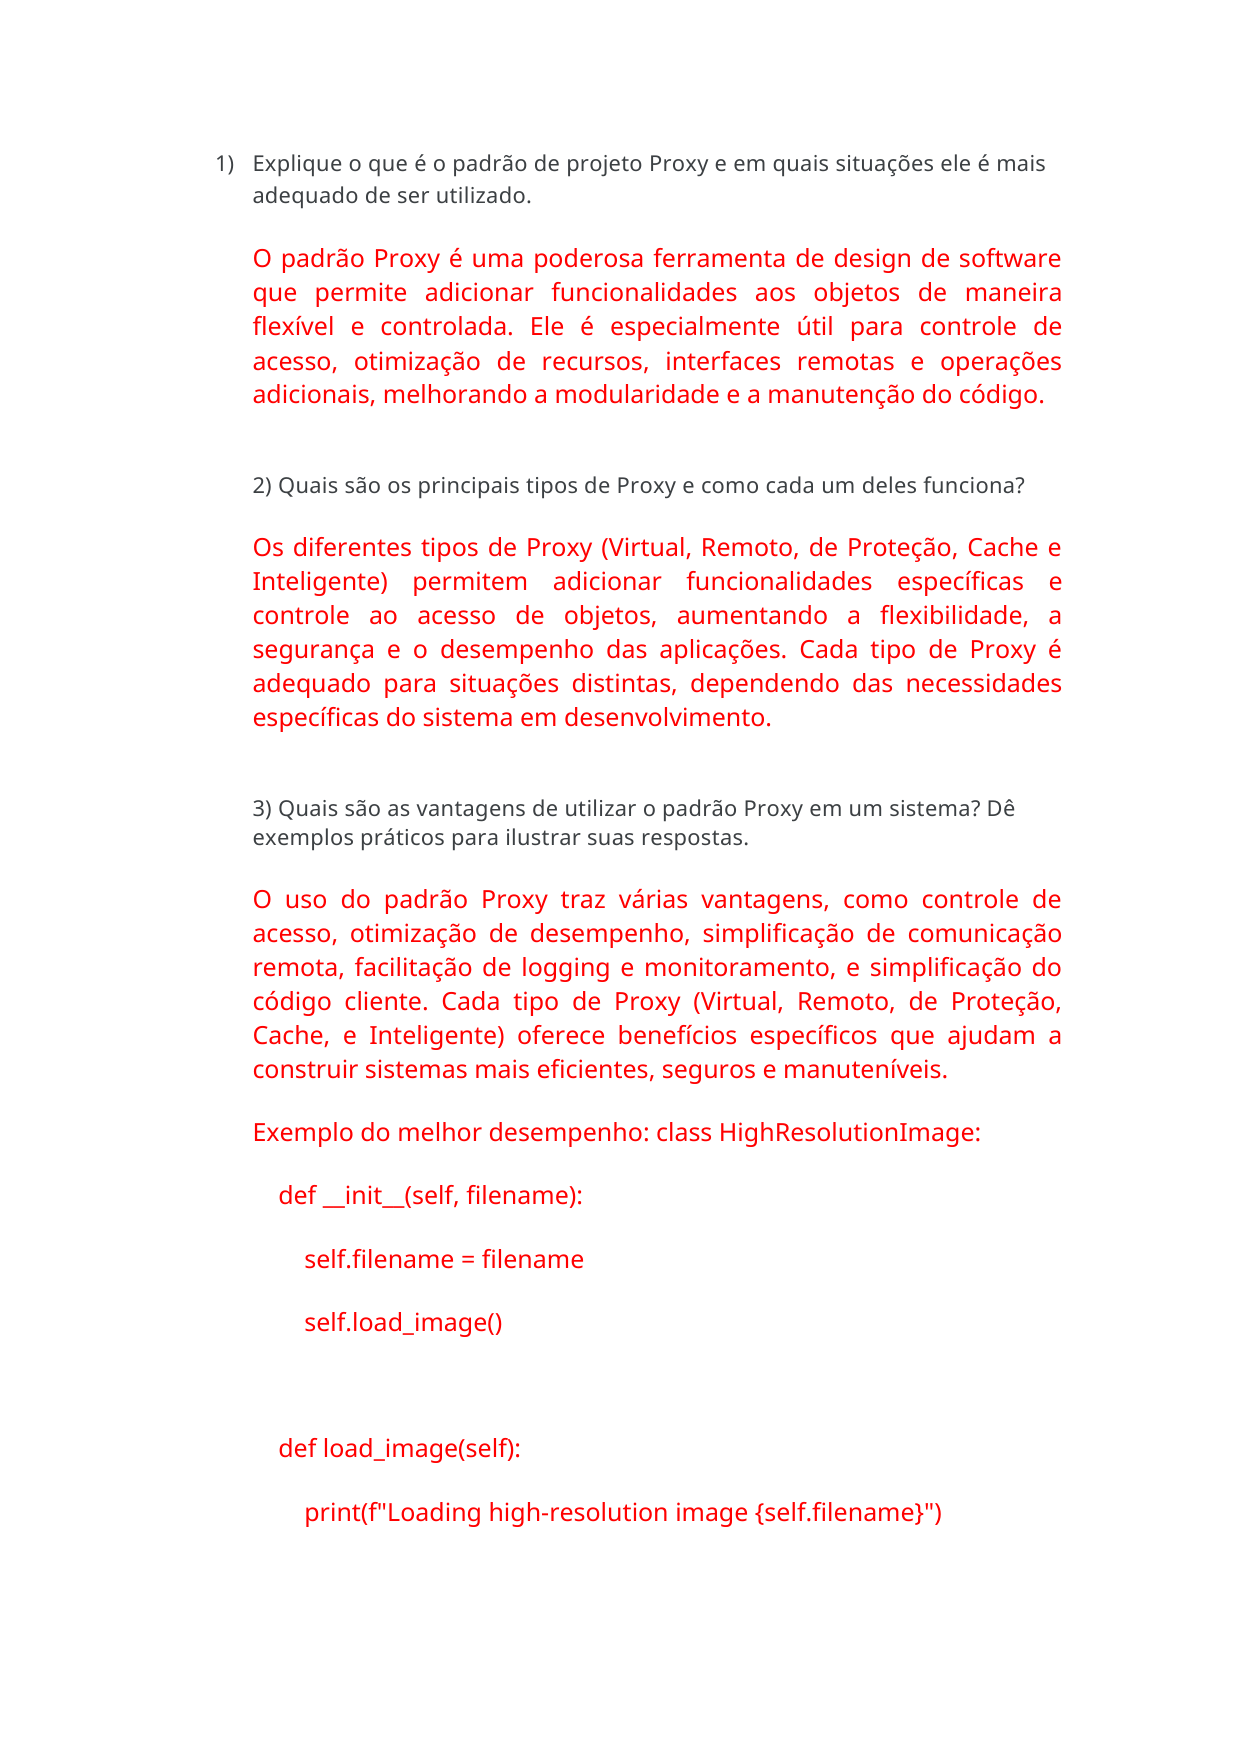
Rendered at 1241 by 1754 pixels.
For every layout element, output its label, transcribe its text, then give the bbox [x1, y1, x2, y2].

text O padrão Proxy é uma poderosa ferramenta de design de software que permite adicionar funcionalidades aos objetos de maneira flexível e controlada. Ele é especialmente útil para controle de acesso, otimização de recursos, interfaces remotas e operações adicionais, melhorando a modularidade e a manutenção do código. [252, 241, 1063, 411]
text Os diferentes tipos de Proxy (Virtual, Remoto, de Proteção, Cache e Inteligente) permitem adicionar funcionalidades específicas e controle ao acesso de objetos, aumentando a flexibilidade, a segurança e o desempenho das aplicações. Cada tipo de Proxy é adequado para situações distintas, dependendo das necessidades específicas do sistema em desenvolvimento. [252, 529, 1063, 733]
text O uso do padrão Proxy traz várias vantagens, como controle de acesso, otimização de desempenho, simplificação de comunicação remota, facilitação de logging e monitoramento, e simplificação do código cliente. Cada tipo de Proxy (Virtual, Remoto, de Proteção, Cache, e Inteligente) oferece benefícios específicos que ajudam a construir sistemas mais eficientes, seguros e manuteníveis. [252, 881, 1063, 1086]
text 2) Quais são os principais tipos de Proxy e como cada um deles funciona? [252, 440, 1063, 500]
text def load_image(self): [252, 1431, 1063, 1465]
text Exemplo do melhor desempenho: class HighResolutionImage: [252, 1115, 1063, 1149]
text def __init__(self, filename): [252, 1178, 1063, 1212]
text 3) Quais são as vantagens de utilizar o padrão Proxy em um sistema? Dê exemplos práticos para ilustrar suas respostas. [252, 763, 1063, 852]
list Explique o que é o padrão de projeto Proxy e em quais situações ele é mais adequado de ser utilizado. [215, 148, 1063, 209]
text self.load_image() [252, 1304, 1063, 1338]
text print(f"Loading high-resolution image {self.filename}") [252, 1494, 1063, 1528]
text self.filename = filename [252, 1241, 1063, 1275]
